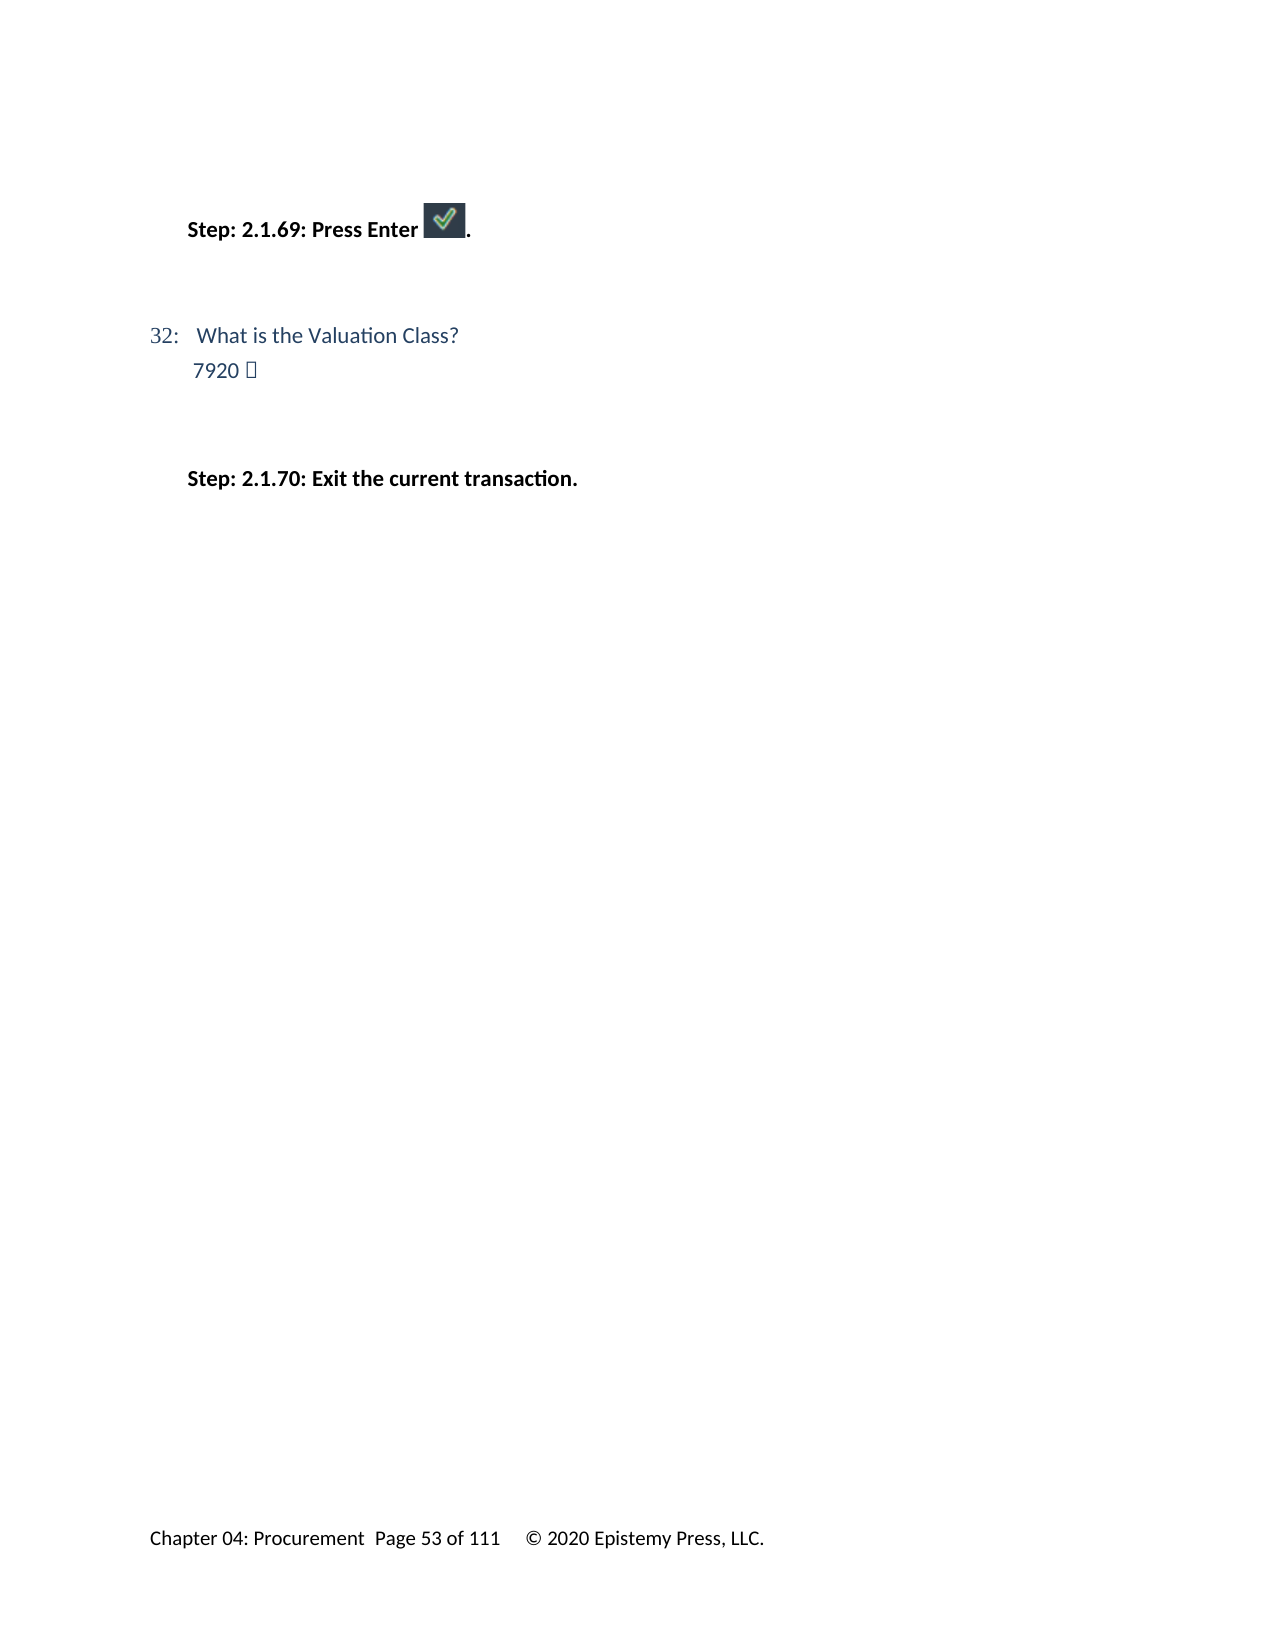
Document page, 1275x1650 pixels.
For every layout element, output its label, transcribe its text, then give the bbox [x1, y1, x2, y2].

text Exit the current transaction. [187, 464, 1125, 492]
text What is the Valuation Class? 7920  [150, 321, 1125, 385]
picture [423, 203, 466, 238]
text Press Enter . [187, 203, 1125, 243]
